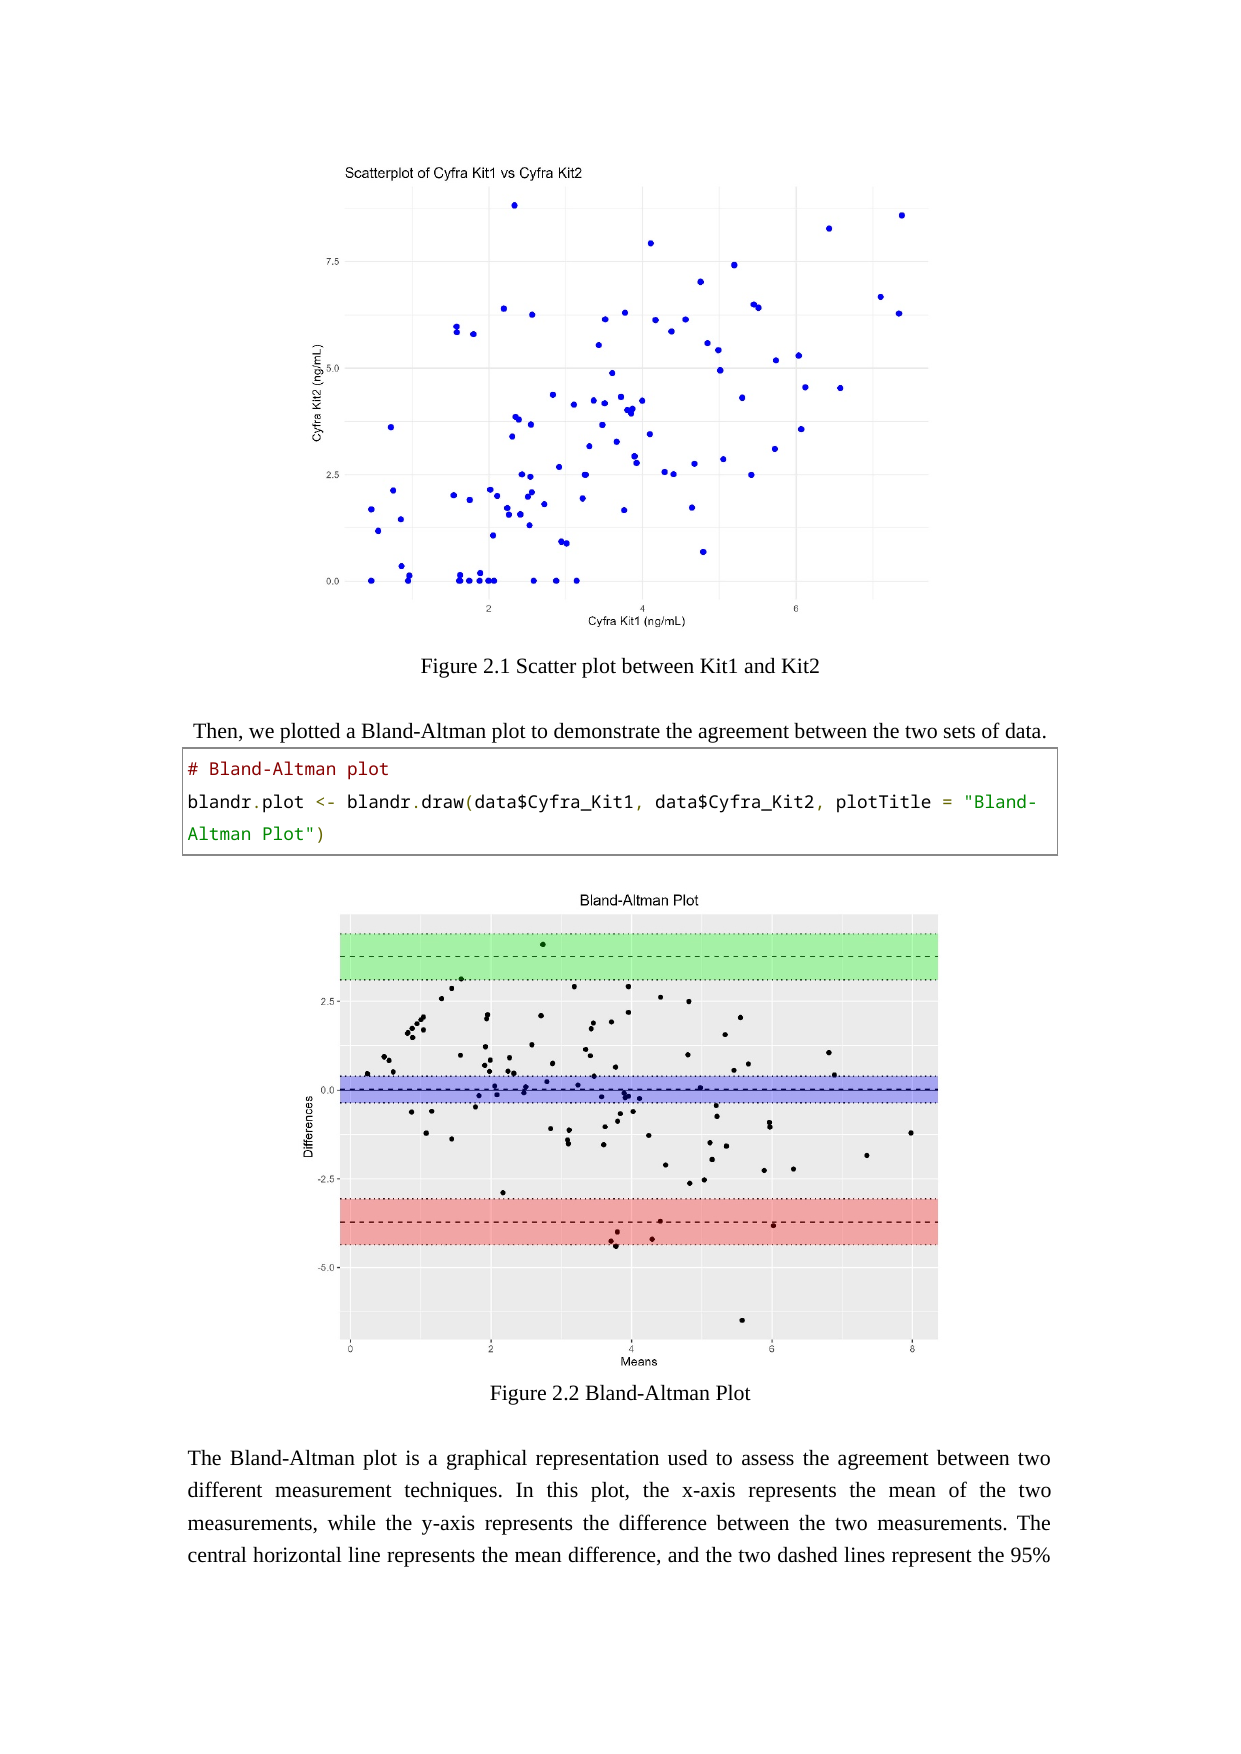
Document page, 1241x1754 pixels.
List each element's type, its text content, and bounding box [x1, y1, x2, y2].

picture [297, 888, 944, 1374]
text Figure 2.1 Scatter plot between Kit1 and Kit2 [187, 649, 1053, 682]
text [187, 1441, 1053, 1571]
text Then, we plotted a Bland-Altman plot to demonstrate the agreement between the two sets of data. [187, 714, 1053, 747]
text Figure 2.2 Bland-Altman Plot [187, 1376, 1053, 1408]
text blandr.plot <- blandr.draw(data$Cyfra_Kit1, data$Cyfra_Kit2, plotTitle = "Bland-Altman Plot") [183, 779, 1057, 854]
text # Bland-Altman plot [183, 749, 1057, 779]
picture [306, 162, 934, 633]
